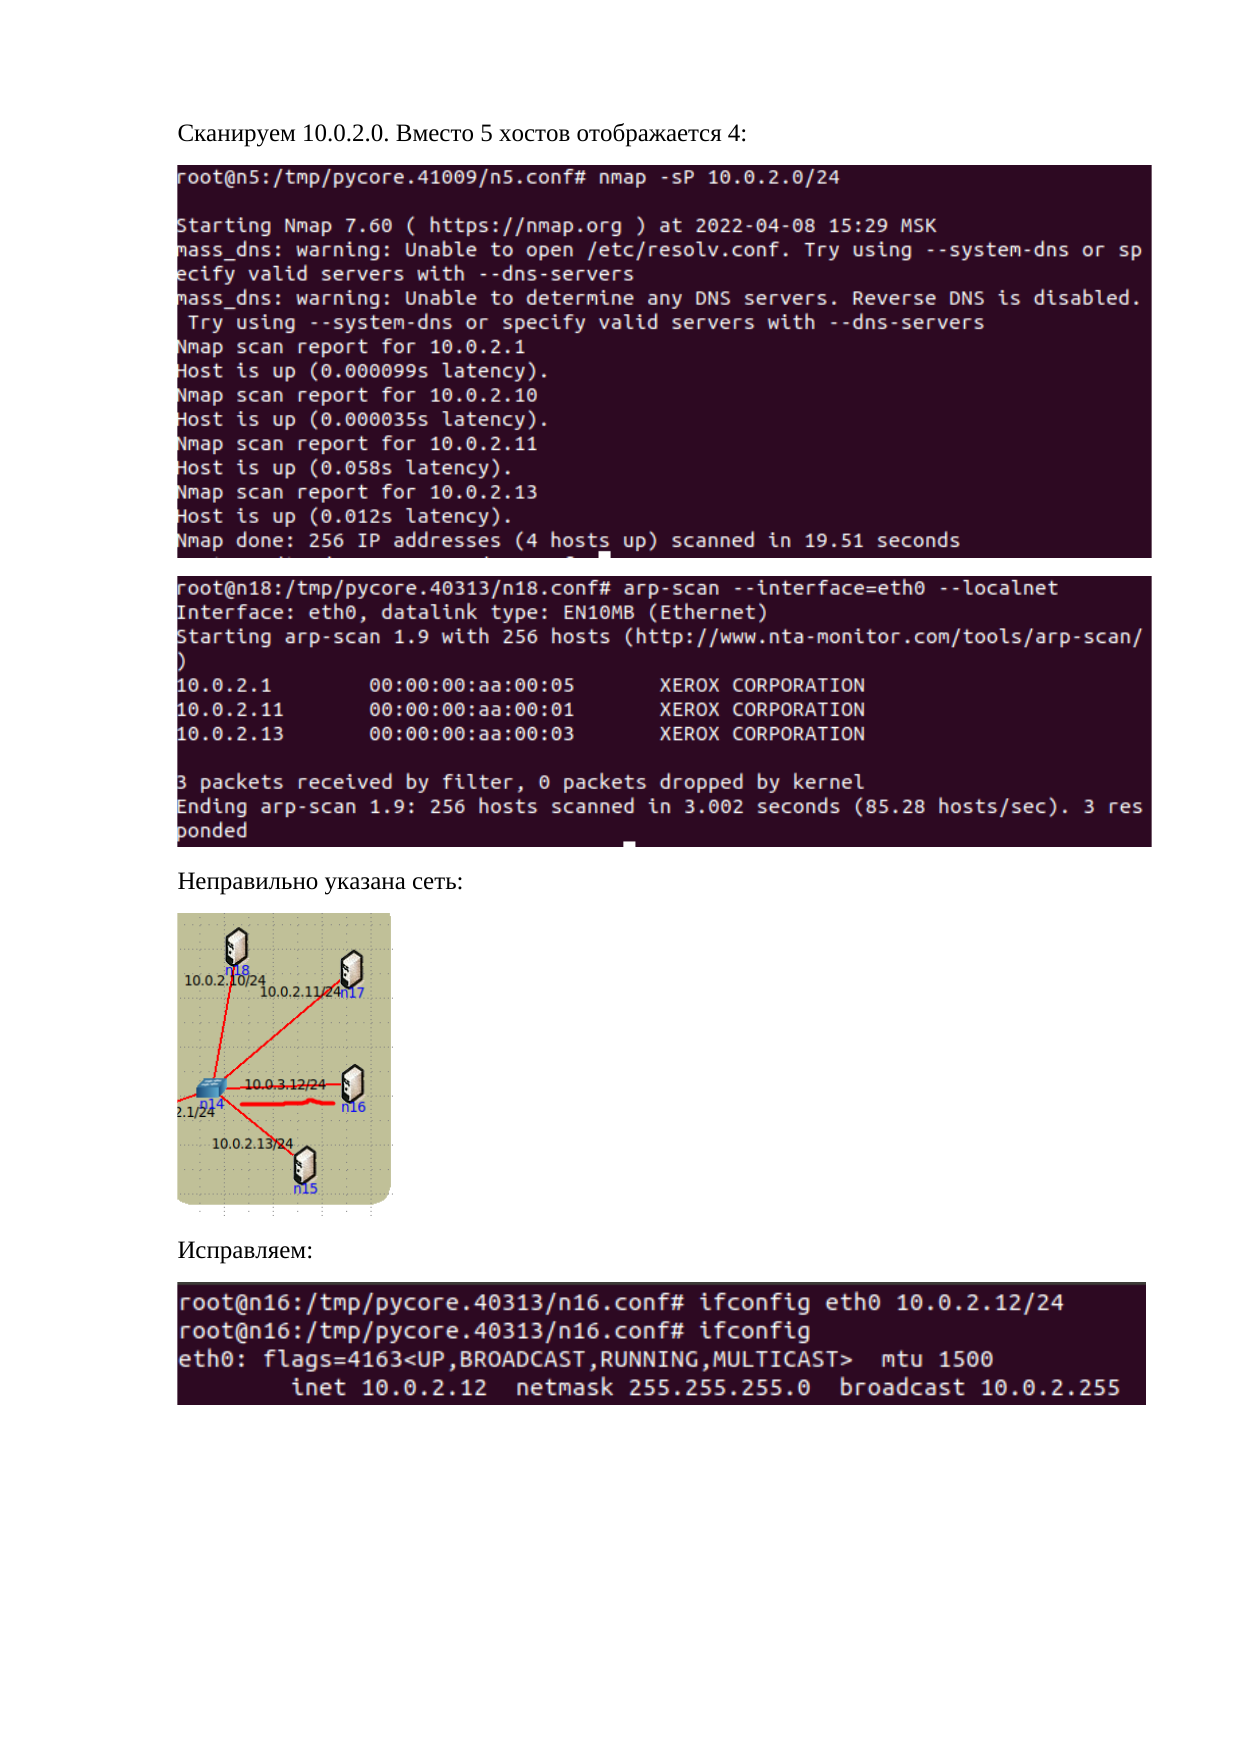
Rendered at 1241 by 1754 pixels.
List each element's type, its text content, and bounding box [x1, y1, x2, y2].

text Сканируем 10.0.2.0. Вместо 5 хостов отображается 4: [177, 118, 1152, 147]
text Исправляем: [177, 1235, 1152, 1264]
picture [177, 576, 1152, 847]
text Неправильно указана сеть: [177, 866, 1152, 895]
picture [177, 165, 1152, 558]
picture [177, 1282, 1146, 1405]
picture [177, 913, 395, 1217]
